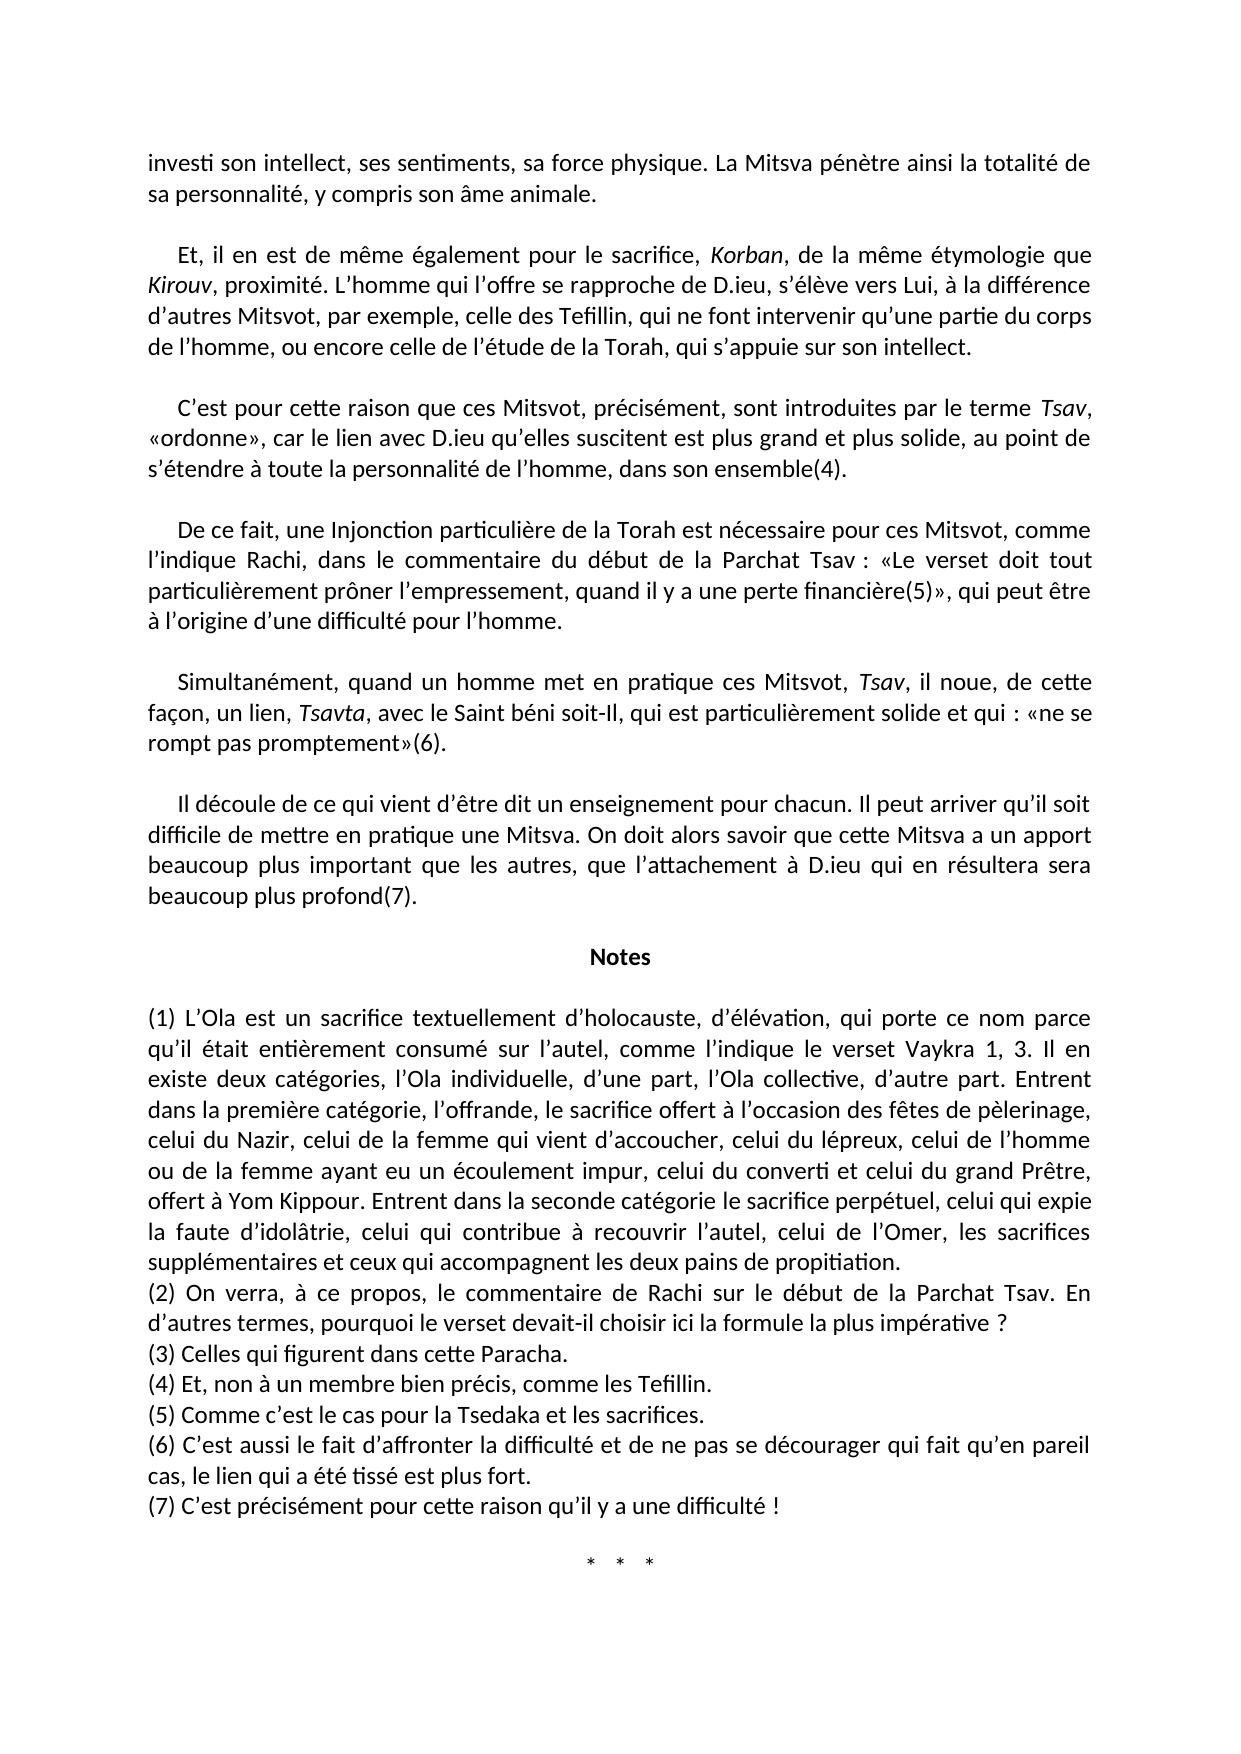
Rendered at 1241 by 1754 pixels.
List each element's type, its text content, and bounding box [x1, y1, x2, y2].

text (4) Et, non à un membre bien précis, comme les Tefillin. [148, 1368, 1093, 1399]
text * * * [148, 1552, 1093, 1582]
text Notes [148, 941, 1093, 972]
text (2) On verra, à ce propos, le commentaire de Rachi sur le début de la Parchat Tsav. En d’autres termes, pourquoi le verset devait-il choisir ici la formule la plus impérative ? [148, 1277, 1093, 1338]
text (7) C’est précisément pour cette raison qu’il y a une difficulté ! [148, 1491, 1093, 1521]
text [148, 148, 1093, 209]
text (3) Celles qui figurent dans cette Paracha. [148, 1338, 1093, 1368]
text (6) C’est aussi le fait d’affronter la difficulté et de ne pas se décourager qui fait qu’en pareil cas, le lien qui a été tissé est plus fort. [148, 1429, 1093, 1491]
text C’est pour cette raison que ces Mitsvot, précisément, sont introduites par le terme Tsav, «ordonne», car le lien avec D.ieu qu’elles suscitent est plus grand et plus solide, au point de s’étendre à toute la personnalité de l’homme, dans son ensemble(4). [148, 392, 1093, 483]
text Il découle de ce qui vient d’être dit un enseignement pour chacun. Il peut arriver qu’il soit difficile de mettre en pratique une Mitsva. On doit alors savoir que cette Mitsva a un apport beaucoup plus important que les autres, que l’attachement à D.ieu qui en résultera sera beaucoup plus profond(7). [148, 788, 1093, 911]
text Simultanément, quand un homme met en pratique ces Mitsvot, Tsav, il noue, de cette façon, un lien, Tsavta, avec le Saint béni soit-Il, qui est particulièrement solide et qui : «ne se rompt pas promptement»(6). [148, 666, 1093, 758]
text (1) L’Ola est un sacrifice textuellement d’holocauste, d’élévation, qui porte ce nom parce qu’il était entièrement consumé sur l’autel, comme l’indique le verset Vaykra 1, 3. Il en existe deux catégories, l’Ola individuelle, d’une part, l’Ola collective, d’autre part. Entrent dans la première catégorie, l’offrande, le sacrifice offert à l’occasion des fêtes de pèlerinage, celui du Nazir, celui de la femme qui vient d’accoucher, celui du lépreux, celui de l’homme ou de la femme ayant eu un écoulement impur, celui du converti et celui du grand Prêtre, offert à Yom Kippour. Entrent dans la seconde catégorie le sacrifice perpétuel, celui qui expie la faute d’idolâtrie, celui qui contribue à recouvrir l’autel, celui de l’Omer, les sacrifices supplémentaires et ceux qui accompagnent les deux pains de propitiation. [148, 1002, 1093, 1277]
text Et, il en est de même également pour le sacrifice, Korban, de la même étymologie que Kirouv, proximité. L’homme qui l’offre se rapproche de D.ieu, s’élève vers Lui, à la différence d’autres Mitsvot, par exemple, celle des Tefillin, qui ne font intervenir qu’une partie du corps de l’homme, ou encore celle de l’étude de la Torah, qui s’appuie sur son intellect. [148, 239, 1093, 361]
text (5) Comme c’est le cas pour la Tsedaka et les sacrifices. [148, 1399, 1093, 1429]
text De ce fait, une Injonction particulière de la Torah est nécessaire pour ces Mitsvot, comme l’indique Rachi, dans le commentaire du début de la Parchat Tsav : «Le verset doit tout particulièrement prôner l’empressement, quand il y a une perte financière(5)», qui peut être à l’origine d’une difficulté pour l’homme. [148, 514, 1093, 636]
